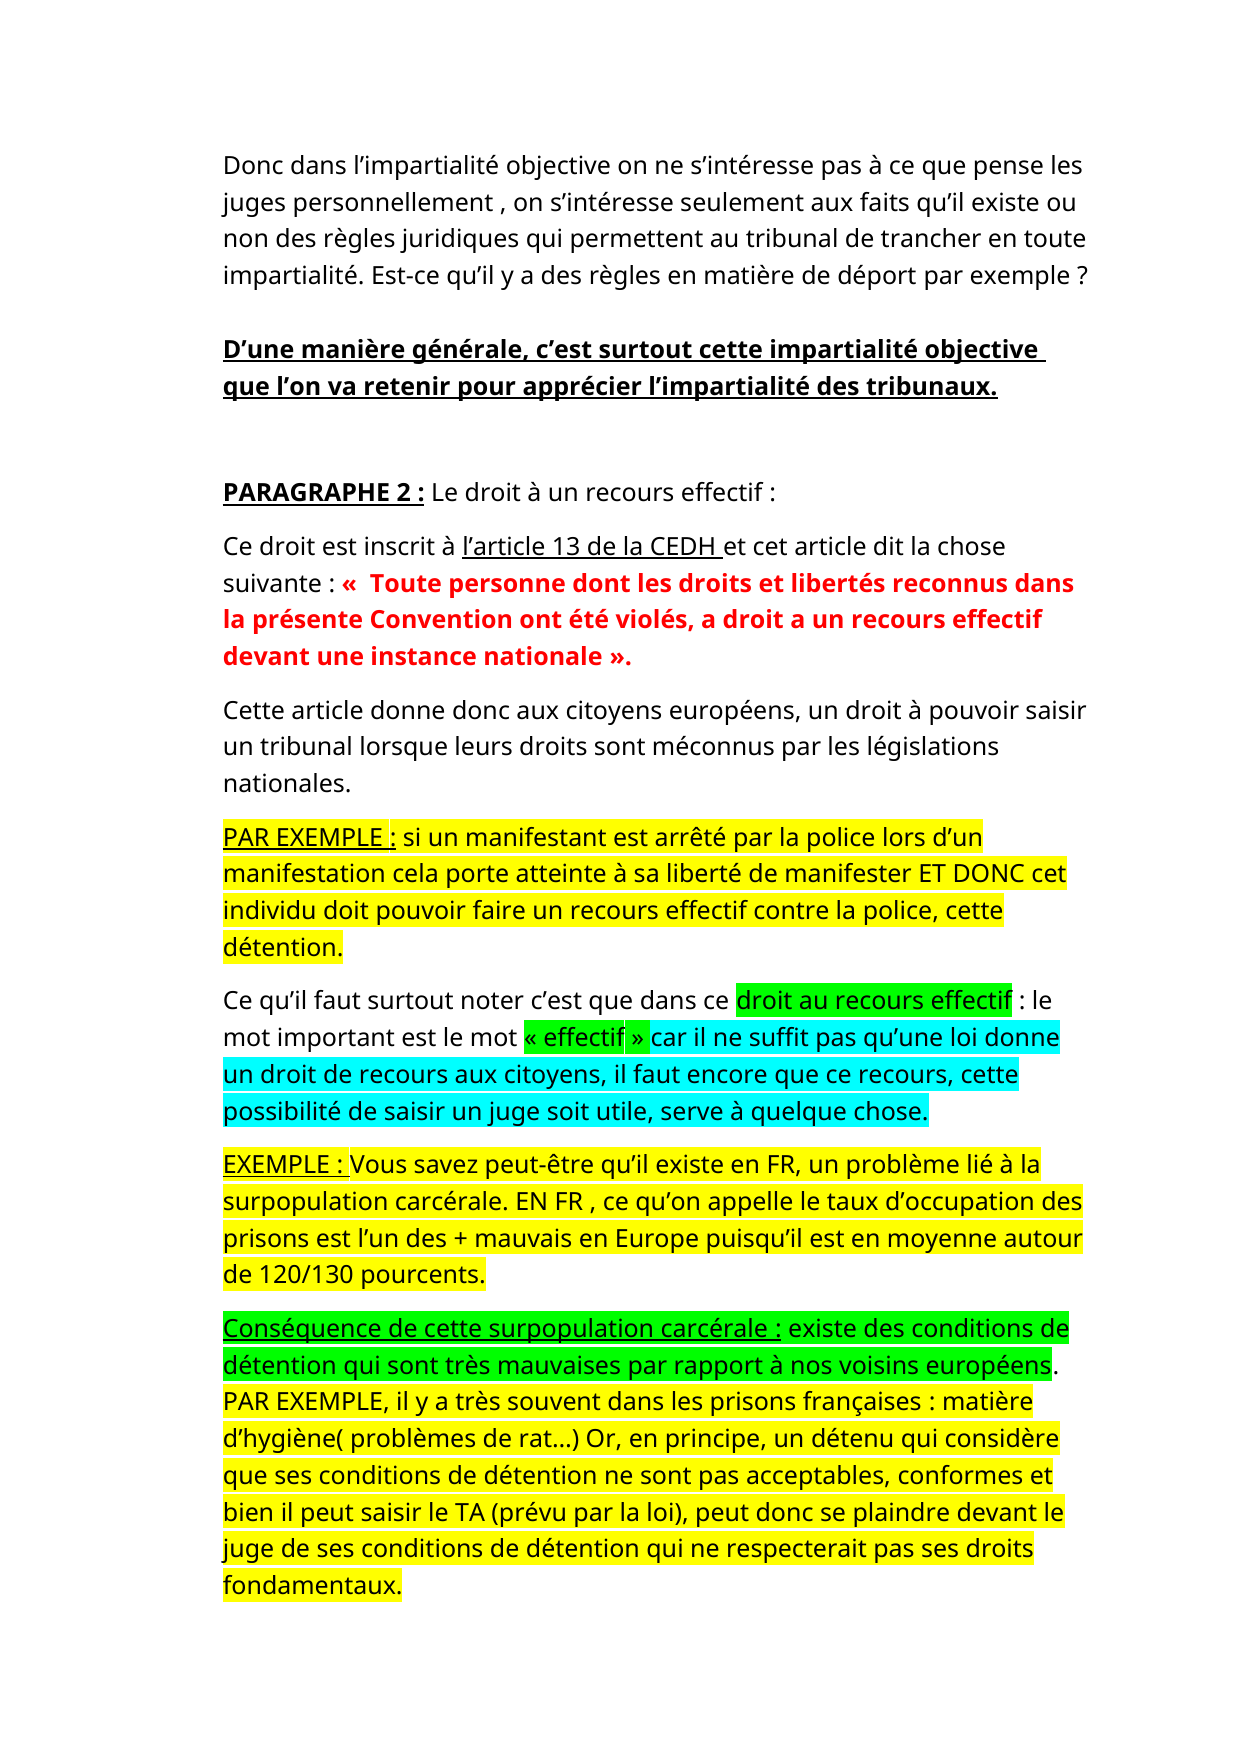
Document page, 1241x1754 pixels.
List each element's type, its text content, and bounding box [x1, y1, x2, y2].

text PARAGRAPHE 2 : Le droit à un recours effectif : [223, 475, 1093, 509]
list Donc dans l’impartialité objective on ne s’intéresse pas à ce que pense les juges personnellement , on s’intéresse seulement aux faits qu’il existe ou non des règles juridiques qui permettent au tribunal de trancher en toute impartialité. Est-ce qu’il y a des règles en matière de déport par exemple ? [223, 148, 1093, 292]
text Cette article donne donc aux citoyens européens, un droit à pouvoir saisir un tribunal lorsque leurs droits sont méconnus par les législations nationales. [223, 692, 1093, 800]
text EXEMPLE : Vous savez peut-être qu’il existe en FR, un problème lié à la surpopulation carcérale. EN FR , ce qu’on appelle le taux d’occupation des prisons est l’un des + mauvais en Europe puisqu’il est en moyenne autour de 120/130 pourcents. [223, 1147, 1093, 1291]
list D’une manière générale, c’est surtout cette impartialité objective que l’on va retenir pour apprécier l’impartialité des tribunaux. [223, 331, 1093, 402]
text PAR EXEMPLE : si un manifestant est arrêté par la police lors d’un manifestation cela porte atteinte à sa liberté de manifester ET DONC cet individu doit pouvoir faire un recours effectif contre la police, cette détention. [223, 819, 1093, 964]
text Conséquence de cette surpopulation carcérale : existe des conditions de détention qui sont très mauvaises par rapport à nos voisins européens. PAR EXEMPLE, il y a très souvent dans les prisons françaises : matière d’hygiène( problèmes de rat…) Or, en principe, un détenu qui considère que ses conditions de détention ne sont pas acceptables, conformes et bien il peut saisir le TA (prévu par la loi), peut donc se plaindre devant le juge de ses conditions de détention qui ne respecterait pas ses droits fondamentaux. [223, 1311, 1093, 1602]
text Ce qu’il faut surtout noter c’est que dans ce droit au recours effectif : le mot important est le mot « effectif » car il ne suffit pas qu’une loi donne un droit de recours aux citoyens, il faut encore que ce recours, cette possibilité de saisir un juge soit utile, serve à quelque chose. [223, 983, 1093, 1127]
text Ce droit est inscrit à l’article 13 de la CEDH et cet article dit la chose suivante : « Toute personne dont les droits et libertés reconnus dans la présente Convention ont été violés, a droit a un recours effectif devant une instance nationale ». [223, 528, 1093, 673]
